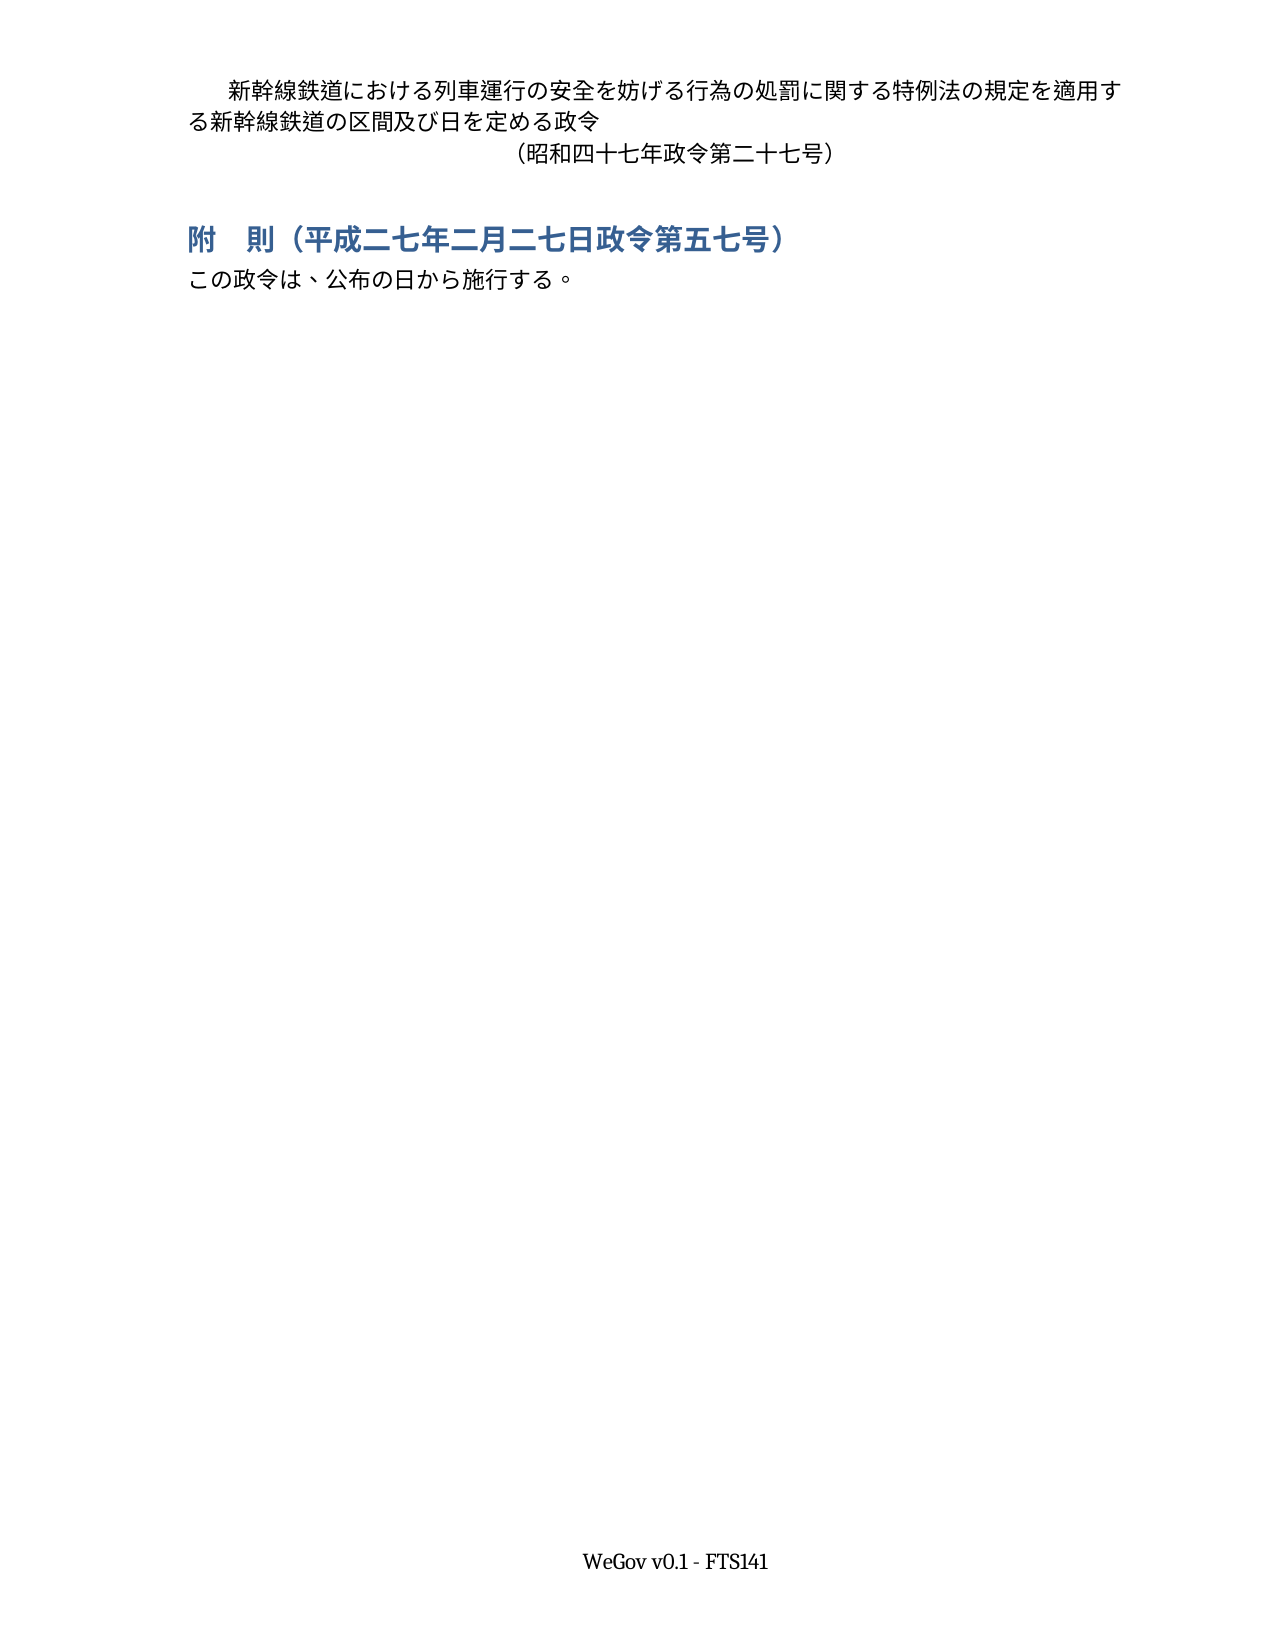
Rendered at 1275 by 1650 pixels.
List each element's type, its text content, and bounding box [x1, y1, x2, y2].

text この政令は、公布の日から施行する。 [187, 264, 1087, 296]
subtitle 附 則（平成二七年二月二七日政令第五七号） [187, 219, 1087, 258]
